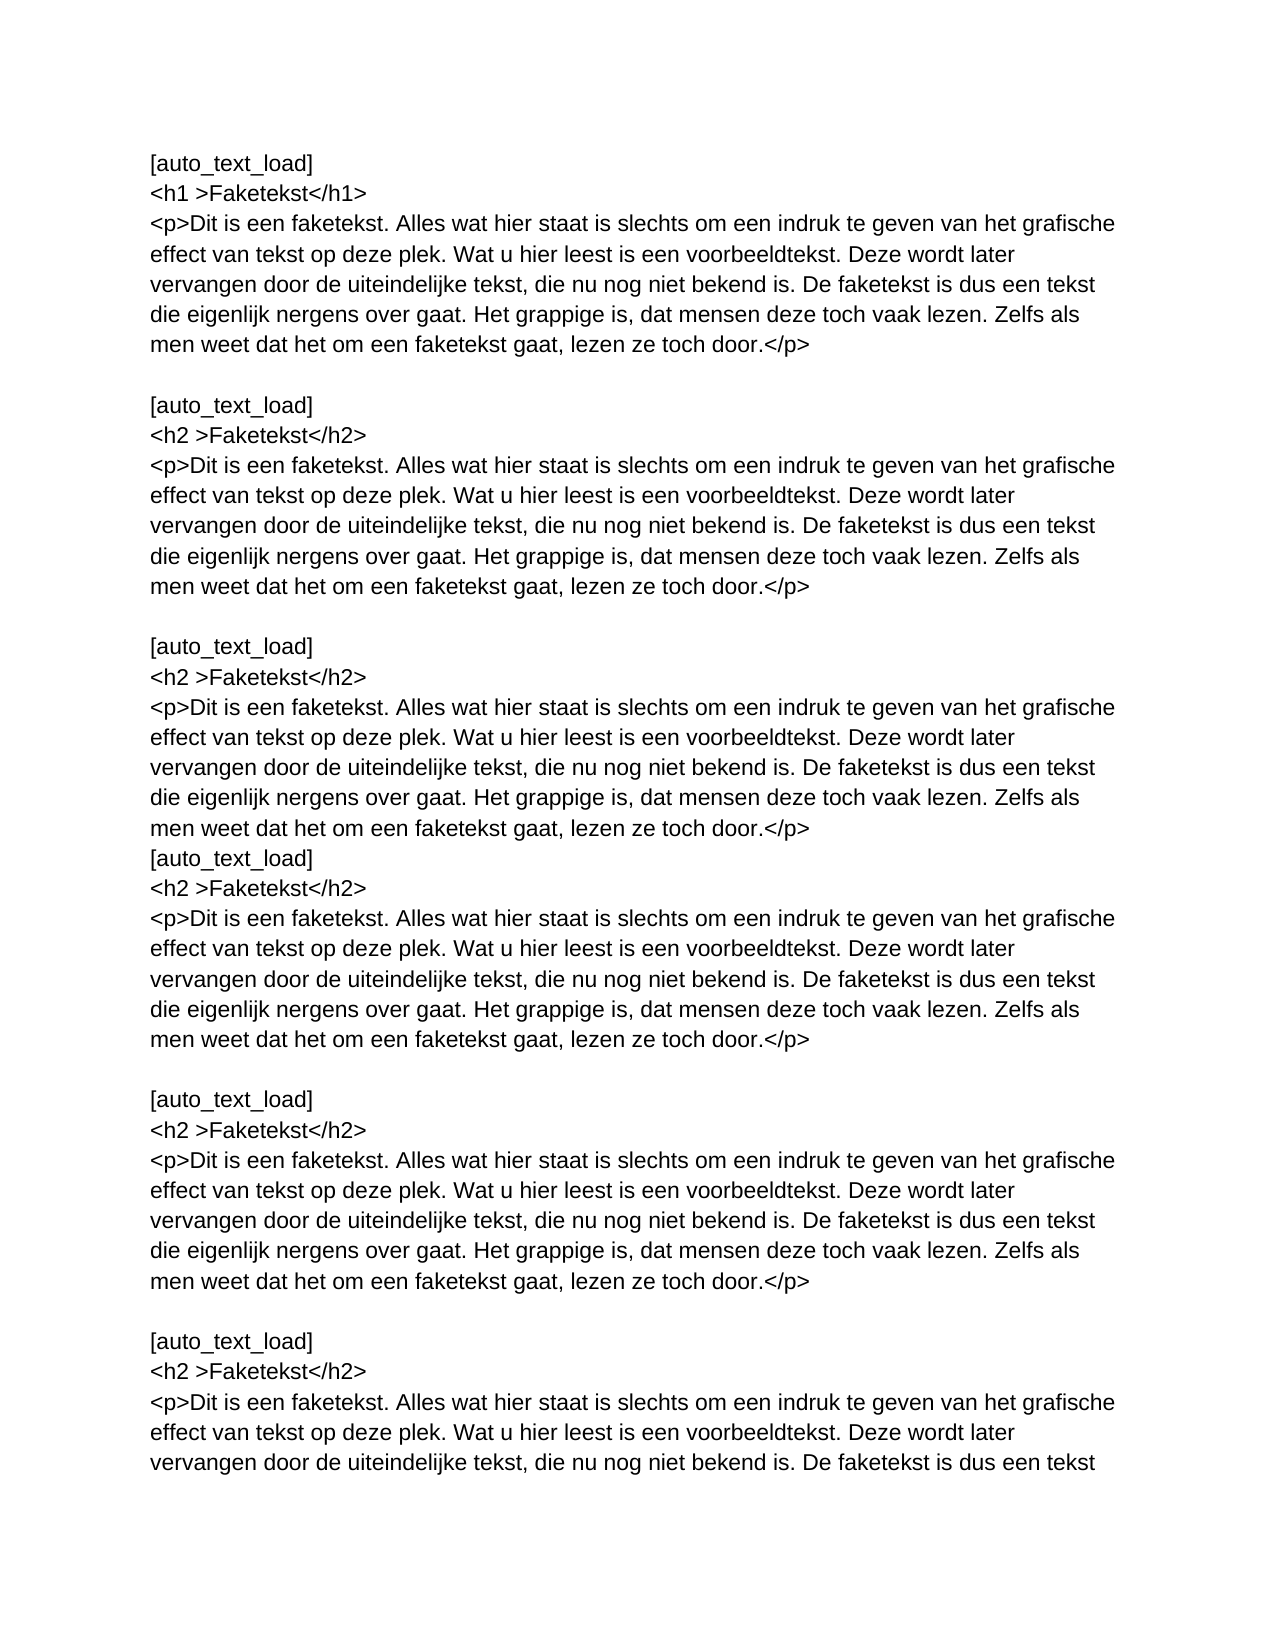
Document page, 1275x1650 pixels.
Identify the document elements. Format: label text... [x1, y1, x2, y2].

text [auto_text_load] [150, 633, 1125, 660]
text <h2 >Faketekst</h2> [150, 875, 1125, 901]
text <h2 >Faketekst</h2> [150, 1358, 1125, 1385]
text [auto_text_load] [150, 392, 1125, 418]
text <h2 >Faketekst</h2> [150, 663, 1125, 690]
text [auto_text_load] [150, 150, 1125, 176]
text [auto_text_load] [150, 1086, 1125, 1113]
text <h2 >Faketekst</h2> [150, 422, 1125, 448]
text [auto_text_load] [150, 1328, 1125, 1354]
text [150, 1388, 1125, 1475]
text [auto_text_load] [150, 845, 1125, 871]
text <h2 >Faketekst</h2> [150, 1117, 1125, 1143]
text <h1 >Faketekst</h1> [150, 180, 1125, 207]
